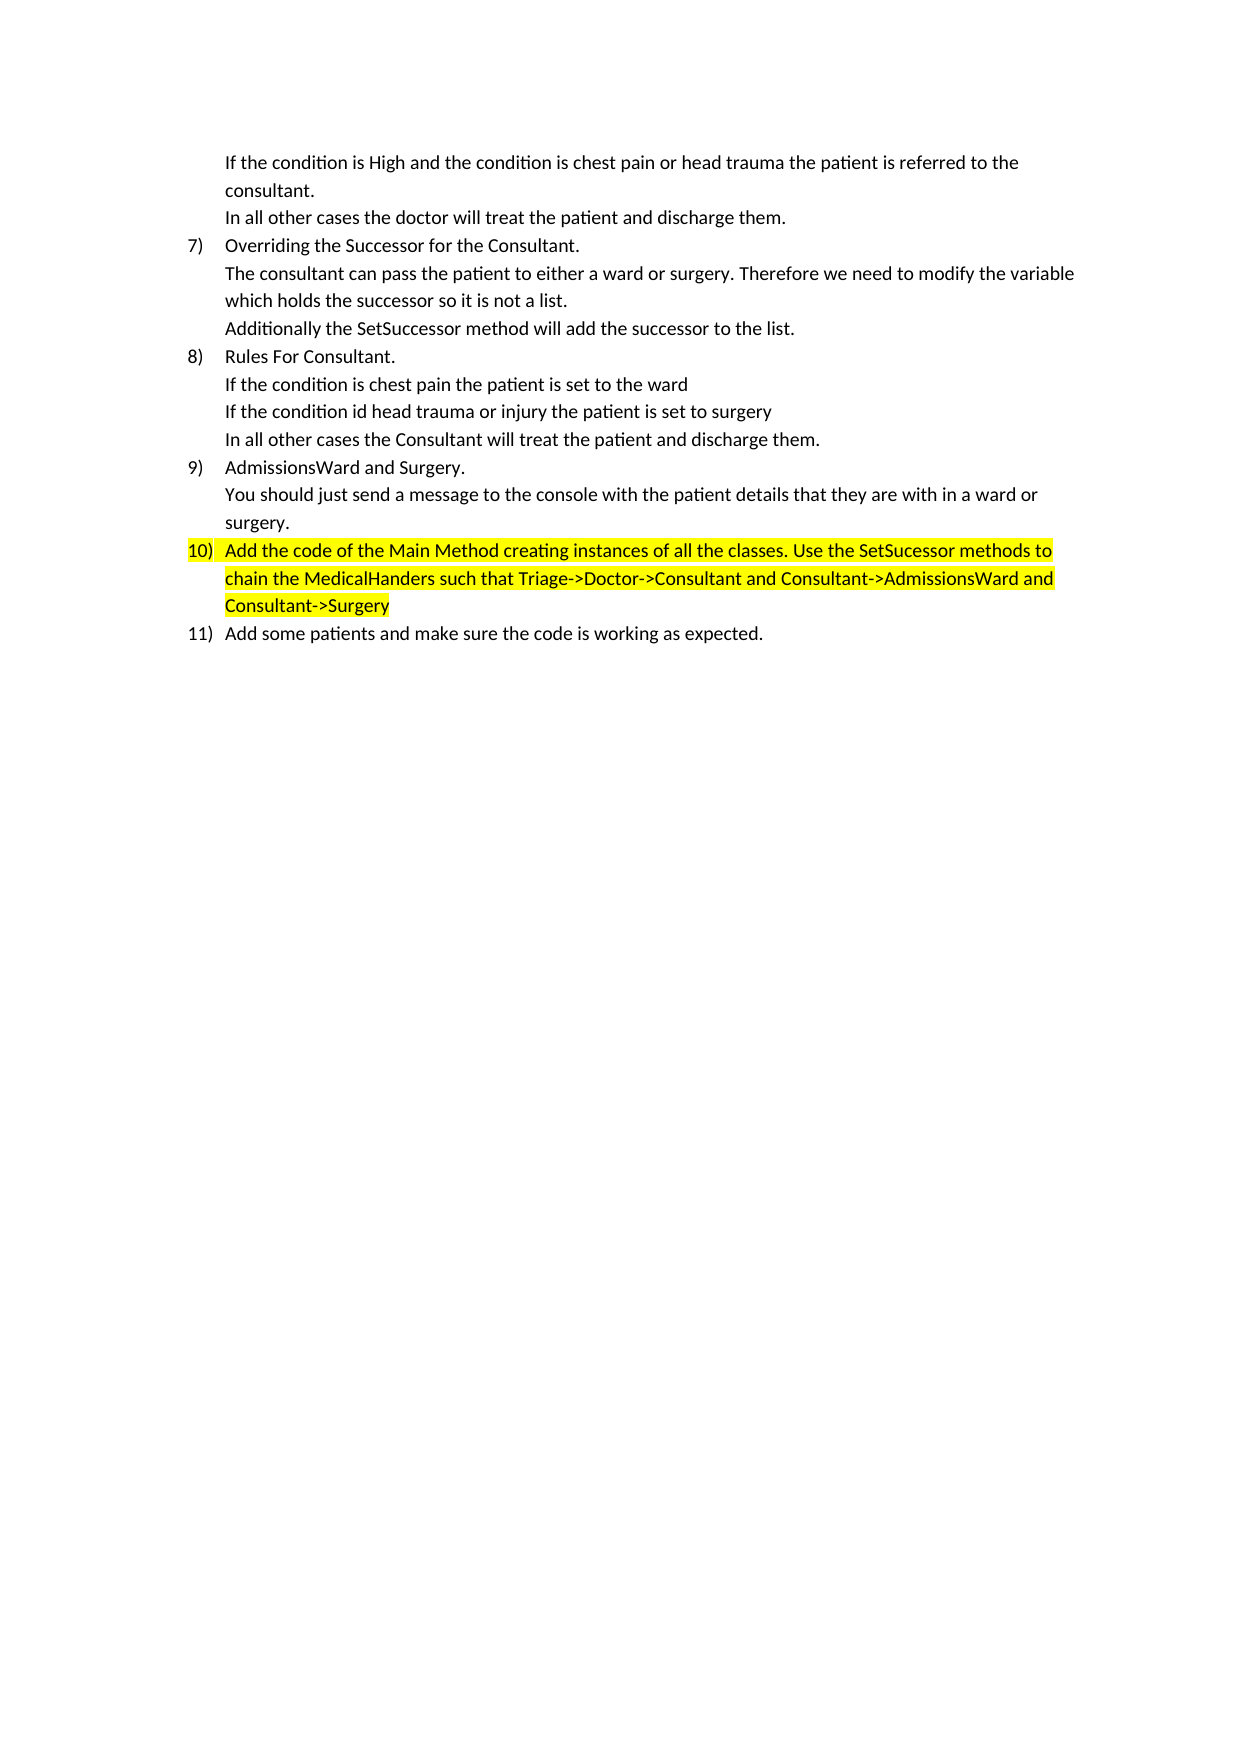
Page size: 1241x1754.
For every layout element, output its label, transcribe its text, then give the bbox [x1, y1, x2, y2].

list In all other cases the Consultant will treat the patient and discharge them. [225, 427, 1090, 451]
list AdmissionsWard and Surgery. You should just send a message to the console with the patient details that they are with in a ward or surgery. [187, 455, 1090, 534]
list Add some patients and make sure the code is working as expected. [187, 621, 1090, 645]
list Rules For Consultant. If the condition is chest pain the patient is set to the ward [187, 344, 1090, 396]
list Add the code of the Main Method creating instances of all the classes. Use the SetSucessor methods to chain the MedicalHanders such that Triage->Doctor->Consultant and Consultant->AdmissionsWard and Consultant->Surgery [187, 538, 1090, 617]
list If the condition id head trauma or injury the patient is set to surgery [225, 399, 1090, 423]
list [187, 150, 1090, 229]
list Overriding the Successor for the Consultant. The consultant can pass the patient to either a ward or surgery. Therefore we need to modify the variable which holds the successor so it is not a list. Additionally the SetSuccessor method will add the successor to the list. [187, 233, 1090, 340]
